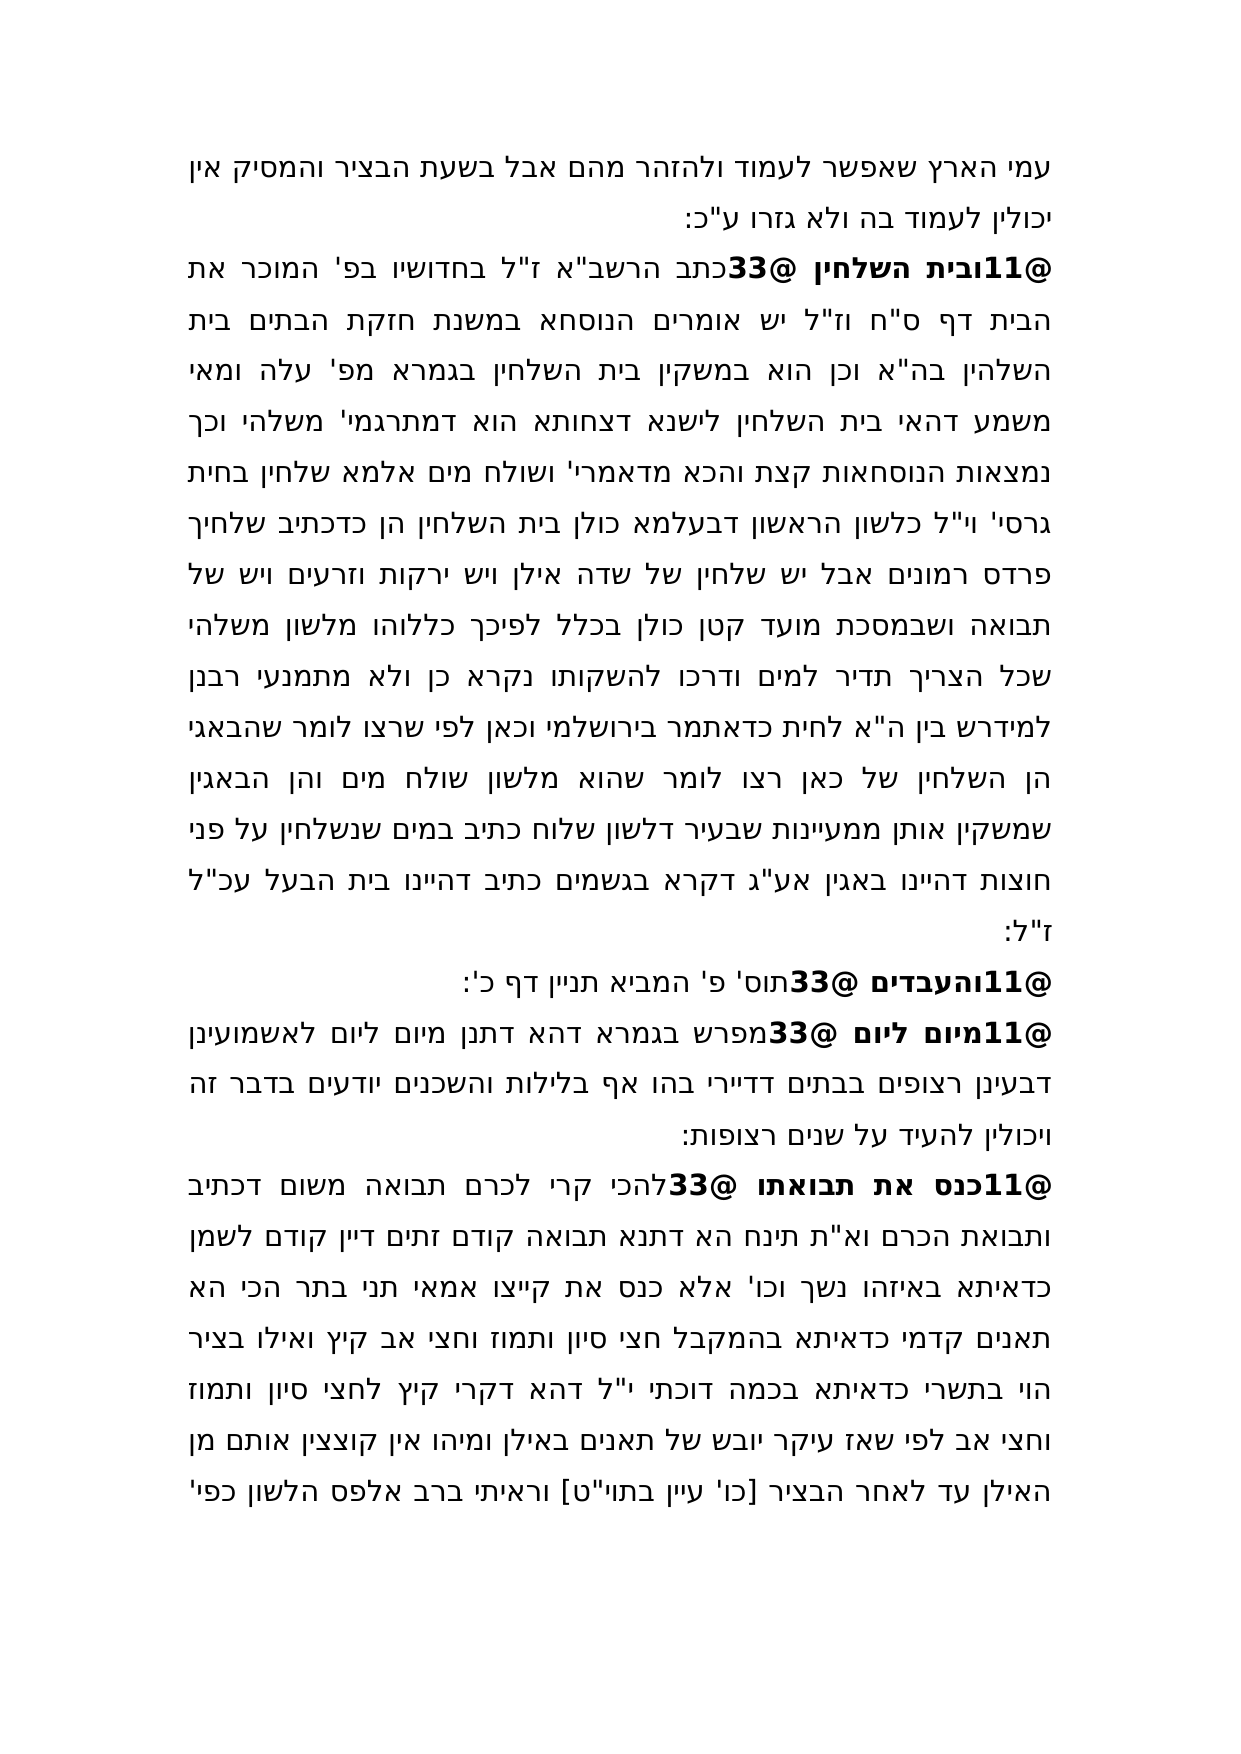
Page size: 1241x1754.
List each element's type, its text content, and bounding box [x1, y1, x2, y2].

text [187, 150, 1053, 235]
text @11ובית השלחין @33כתב הרשב"א ז"ל בחדושיו בפ' המוכר את הבית דף ס"ח וז"ל יש אומרים הנוסחא במשנת חזקת הבתים בית השלהין בה"א וכן הוא במשקין בית השלחין בגמרא מפ' עלה ומאי משמע דהאי בית השלחין לישנא דצחותא הוא דמתרגמי' משלהי וכך נמצאות הנוסחאות קצת והכא מדאמרי' ושולח מים אלמא שלחין בחית גרסי' וי"ל כלשון הראשון דבעלמא כולן בית השלחין הן כדכתיב שלחיך פרדס רמונים אבל יש שלחין של שדה אילן ויש ירקות וזרעים ויש של תבואה ושבמסכת מועד קטן כולן בכלל לפיכך כללוהו מלשון משלהי שכל הצריך תדיר למים ודרכו להשקותו נקרא כן ולא מתמנעי רבנן למידרש בין ה"א לחית כדאתמר בירושלמי וכאן לפי שרצו לומר שהבאגי הן השלחין של כאן רצו לומר שהוא מלשון שולח מים והן הבאגין שמשקין אותן ממעיינות שבעיר דלשון שלוח כתיב במים שנשלחין על פני חוצות דהיינו באגין אע"ג דקרא בגשמים כתיב דהיינו בית הבעל עכ"ל ז"ל: [187, 252, 1053, 948]
text @11מיום ליום @33מפרש בגמרא דהא דתנן מיום ליום לאשמועינן דבעינן רצופים בבתים דדיירי בהו אף בלילות והשכנים יודעים בדבר זה ויכולין להעיד על שנים רצופות: [187, 1016, 1053, 1152]
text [187, 1169, 1053, 1508]
text @11והעבדים @33תוס' פ' המביא תניין דף כ': [187, 965, 1053, 999]
